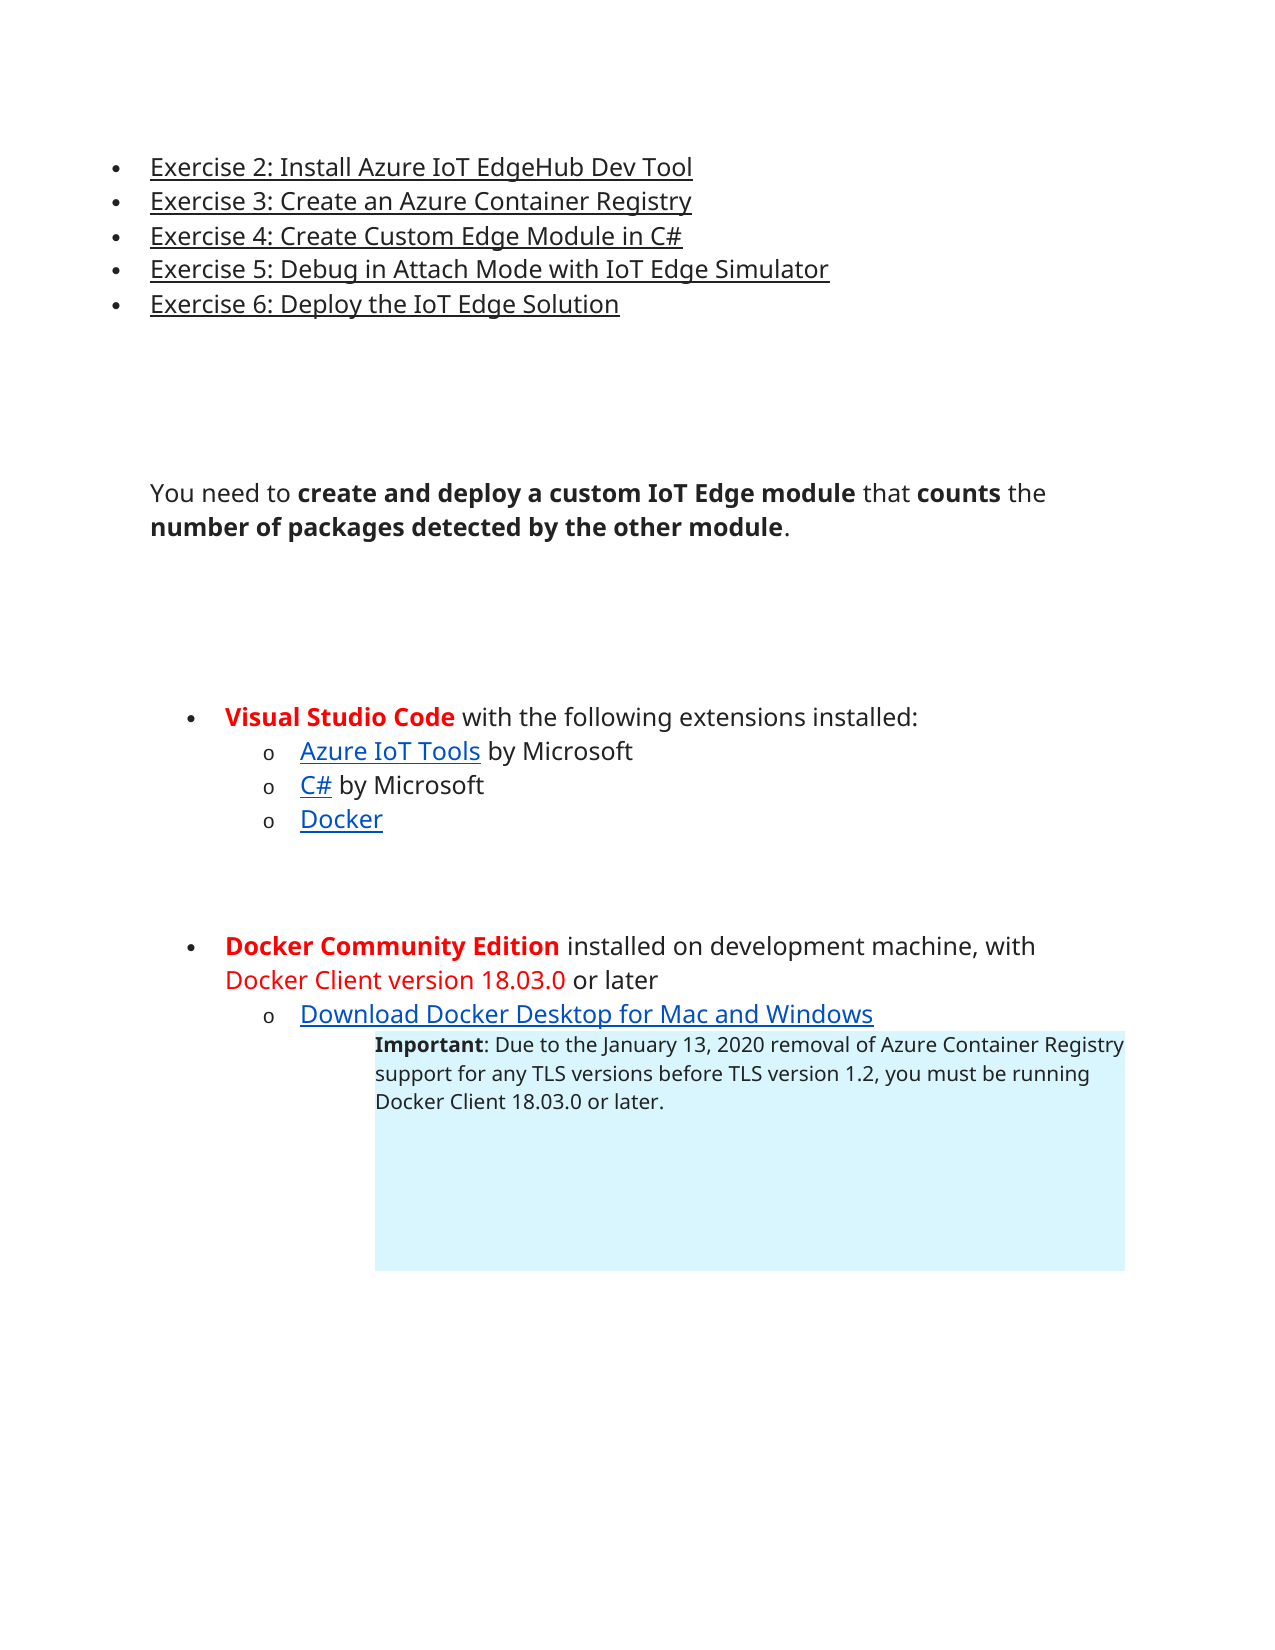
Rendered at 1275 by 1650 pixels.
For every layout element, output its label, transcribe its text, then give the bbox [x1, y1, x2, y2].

list Docker Community Edition installed on development machine, with Docker Client version 18.03.0 or later [187, 928, 1125, 996]
list Exercise 5: Debug in Attach Mode with IoT Edge Simulator [112, 252, 1125, 286]
list Docker [262, 802, 1125, 836]
list Azure IoT Tools by Microsoft [262, 734, 1125, 768]
list Exercise 4: Create Custom Edge Module in C# [112, 218, 1125, 252]
list Visual Studio Code with the following extensions installed: [187, 700, 1125, 734]
text Important: Due to the January 13, 2020 removal of Azure Container Registry support for any TLS versions before TLS version 1.2, you must be running Docker Client 18.03.0 or later. [375, 1031, 1125, 1116]
text You need to create and deploy a custom IoT Edge module that counts the number of packages detected by the other module. [150, 476, 1125, 544]
list Download Docker Desktop for Mac and Windows [262, 996, 1125, 1031]
list C# by Microsoft [262, 768, 1125, 802]
list Exercise 2: Install Azure IoT EdgeHub Dev Tool [112, 150, 1125, 184]
list Exercise 3: Create an Azure Container Registry [112, 184, 1125, 218]
list Exercise 6: Deploy the IoT Edge Solution [112, 286, 1125, 320]
